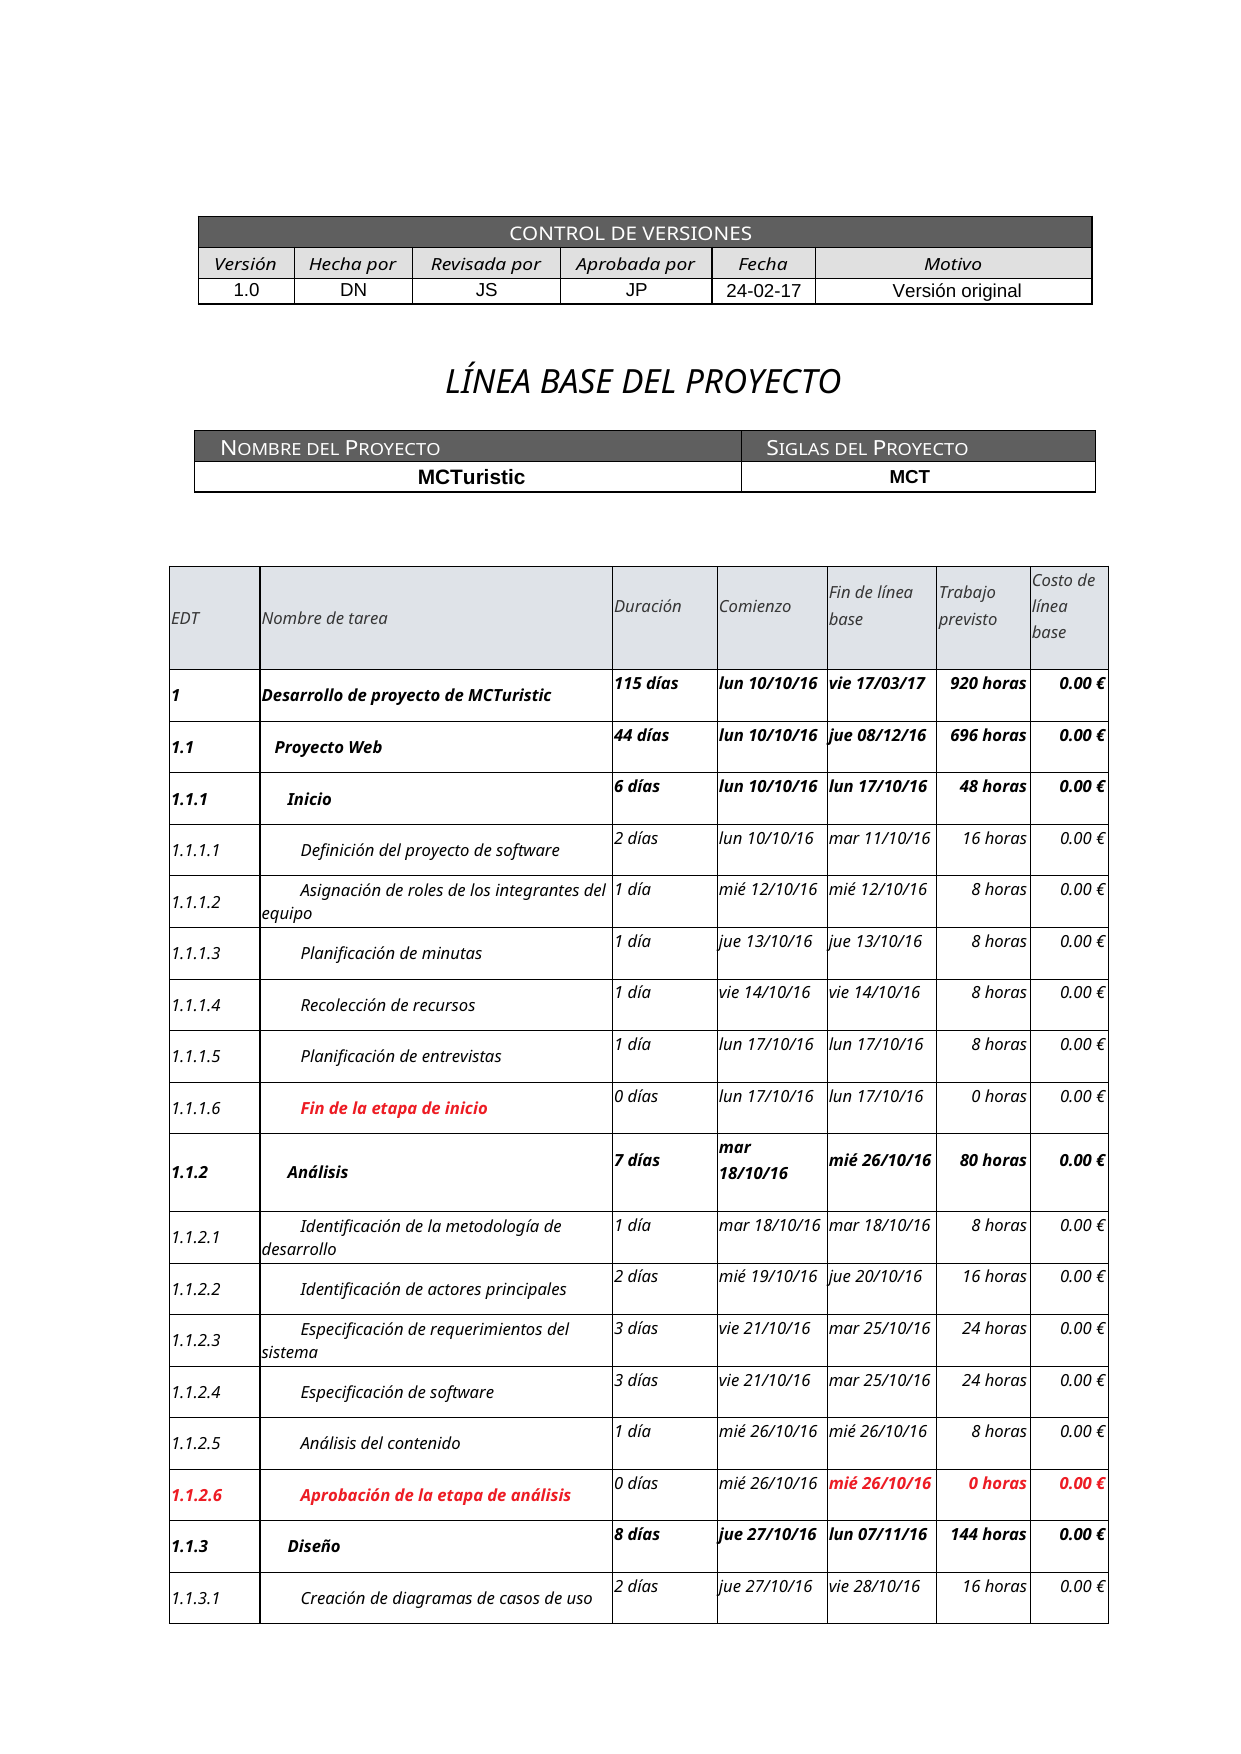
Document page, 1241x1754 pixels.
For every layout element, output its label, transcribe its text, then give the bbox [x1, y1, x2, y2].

table_cell 0.00 € [1031, 1264, 1108, 1314]
table_cell 1 día [613, 928, 717, 978]
table_cell lun 07/11/16 [828, 1521, 936, 1572]
table_cell 0.00 € [1031, 1212, 1108, 1262]
table_cell 0 días [613, 1083, 717, 1133]
table_header NOMBRE DEL PROYECTO [195, 431, 741, 461]
table_cell 1 día [613, 1418, 717, 1469]
table_cell 0.00 € [1031, 1031, 1108, 1082]
table_cell 1 día [613, 1212, 717, 1262]
table_cell JP [561, 279, 711, 303]
table_cell Definición del proyecto de software [261, 825, 612, 875]
table_cell Creación de diagramas de casos de uso [261, 1573, 612, 1623]
table_cell 0 horas [937, 1470, 1030, 1520]
table_cell jue 20/10/16 [828, 1264, 936, 1314]
table_cell 1 día [613, 980, 717, 1030]
table_header Comienzo [718, 567, 827, 669]
table_cell mar 18/10/16 [828, 1212, 936, 1262]
table_cell jue 08/12/16 [828, 722, 936, 772]
table_cell 1.1 [170, 722, 259, 772]
table_cell 2 días [613, 825, 717, 875]
table_cell vie 21/10/16 [718, 1367, 827, 1417]
table_cell 8 horas [937, 928, 1030, 978]
table_cell 1.1.1 [170, 773, 259, 824]
table_header SIGLAS DEL PROYECTO [742, 431, 1095, 461]
table_cell Proyecto Web [261, 722, 612, 772]
table_cell 1.1.3.1 [170, 1573, 259, 1623]
table_cell Asignación de roles de los integrantes del equipo [261, 876, 612, 927]
table_cell Motivo [816, 248, 1091, 278]
table_cell lun 10/10/16 [718, 670, 827, 721]
table_cell mié 26/10/16 [828, 1418, 936, 1469]
table_cell 0.00 € [1031, 773, 1108, 824]
table_cell 0.00 € [1031, 876, 1108, 927]
table_cell 1.1.1.1 [170, 825, 259, 875]
table_cell 1.1.1.5 [170, 1031, 259, 1082]
table_cell lun 10/10/16 [718, 722, 827, 772]
table_cell Identificación de actores principales [261, 1264, 612, 1314]
table_cell mié 26/10/16 [718, 1470, 827, 1520]
table_cell 8 horas [937, 1418, 1030, 1469]
table_cell Fecha [713, 248, 815, 278]
table_cell Especificación de software [261, 1367, 612, 1417]
table_cell jue 27/10/16 [718, 1521, 827, 1572]
table_cell Fin de la etapa de inicio [261, 1083, 612, 1133]
table_cell 3 días [613, 1367, 717, 1417]
table_cell 8 horas [937, 1212, 1030, 1262]
table_cell lun 10/10/16 [718, 825, 827, 875]
table_cell 144 horas [937, 1521, 1030, 1572]
table_cell 1.1.2.6 [170, 1470, 259, 1520]
table_cell 1.1.2 [170, 1134, 259, 1211]
table_cell mié 26/10/16 [718, 1418, 827, 1469]
table_cell jue 13/10/16 [718, 928, 827, 978]
table_cell 1.1.2.5 [170, 1418, 259, 1469]
table_cell 24 horas [937, 1367, 1030, 1417]
table_cell mié 12/10/16 [828, 876, 936, 927]
table_cell Diseño [261, 1521, 612, 1572]
table_cell 0.00 € [1031, 670, 1108, 721]
table_cell 1.1.1.2 [170, 876, 259, 927]
table_cell 8 horas [937, 876, 1030, 927]
table_cell 0 días [613, 1470, 717, 1520]
table_cell 24-02-17 [713, 279, 815, 303]
table_cell Recolección de recursos [261, 980, 612, 1030]
table_cell 0.00 € [1031, 1418, 1108, 1469]
table_cell 1 día [613, 1031, 717, 1082]
table_header Nombre de tarea [261, 567, 612, 669]
table_cell Hecha por [295, 248, 412, 278]
table_cell vie 28/10/16 [828, 1573, 936, 1623]
table_cell vie 14/10/16 [828, 980, 936, 1030]
table_cell vie 17/03/17 [828, 670, 936, 721]
table_cell jue 27/10/16 [718, 1573, 827, 1623]
table_cell 0.00 € [1031, 1573, 1108, 1623]
table_cell 3 días [613, 1315, 717, 1366]
table_cell MCTuristic [195, 462, 741, 491]
table_cell 16 horas [937, 1264, 1030, 1314]
table_cell 0.00 € [1031, 825, 1108, 875]
table_cell DN [295, 279, 412, 303]
table_cell 920 horas [937, 670, 1030, 721]
table_cell MCT [742, 462, 1095, 491]
table_cell mié 26/10/16 [828, 1470, 936, 1520]
table_cell mié 19/10/16 [718, 1264, 827, 1314]
table_header Costo de línea base [1031, 567, 1108, 669]
table_cell vie 21/10/16 [718, 1315, 827, 1366]
table_cell 1.1.3 [170, 1521, 259, 1572]
table_cell Versión [199, 248, 294, 278]
table_cell 8 horas [937, 1031, 1030, 1082]
table_cell 1.0 [199, 279, 294, 303]
table_cell 7 días [613, 1134, 717, 1211]
table_cell 8 horas [937, 980, 1030, 1030]
table_header Duración [613, 567, 717, 669]
table_cell 115 días [613, 670, 717, 721]
table_cell 0 horas [937, 1083, 1030, 1133]
table_cell JS [413, 279, 560, 303]
table_cell 1.1.2.3 [170, 1315, 259, 1366]
table_cell 24 horas [937, 1315, 1030, 1366]
table_cell jue 13/10/16 [828, 928, 936, 978]
table_cell 44 días [613, 722, 717, 772]
table_cell mié 26/10/16 [828, 1134, 936, 1211]
table_cell 0.00 € [1031, 928, 1108, 978]
table_cell Desarrollo de proyecto de MCTuristic [261, 670, 612, 721]
table_cell 0.00 € [1031, 1134, 1108, 1211]
table_cell 0.00 € [1031, 1367, 1108, 1417]
table_cell mar 25/10/16 [828, 1367, 936, 1417]
table_cell Identificación de la metodología de desarrollo [261, 1212, 612, 1262]
table_cell mar 11/10/16 [828, 825, 936, 875]
table_cell mar 25/10/16 [828, 1315, 936, 1366]
table_cell Revisada por [413, 248, 560, 278]
table_cell 1.1.1.6 [170, 1083, 259, 1133]
table_header Fin de línea base [828, 567, 936, 669]
table_cell 1.1.2.4 [170, 1367, 259, 1417]
table_cell 1.1.1.4 [170, 980, 259, 1030]
table_cell 16 horas [937, 825, 1030, 875]
table_cell 1.1.2.1 [170, 1212, 259, 1262]
table_header Trabajo previsto [937, 567, 1030, 669]
table_cell 48 horas [937, 773, 1030, 824]
table_header CONTROL DE VERSIONES [199, 217, 1091, 247]
table_cell vie 14/10/16 [718, 980, 827, 1030]
table_cell 1.1.1.3 [170, 928, 259, 978]
table_cell 0.00 € [1031, 1083, 1108, 1133]
table_cell 0.00 € [1031, 1521, 1108, 1572]
table_cell Inicio [261, 773, 612, 824]
table_cell Versión original [816, 279, 1091, 303]
table_cell 0.00 € [1031, 1315, 1108, 1366]
table_cell 2 días [613, 1264, 717, 1314]
table_cell Aprobación de la etapa de análisis [261, 1470, 612, 1520]
table_cell 16 horas [937, 1573, 1030, 1623]
table_cell lun 17/10/16 [718, 1083, 827, 1133]
table_cell lun 17/10/16 [718, 1031, 827, 1082]
table_cell 1.1.2.2 [170, 1264, 259, 1314]
table_cell 1 día [613, 876, 717, 927]
table_cell lun 10/10/16 [718, 773, 827, 824]
table_cell Análisis [261, 1134, 612, 1211]
table_cell 696 horas [937, 722, 1030, 772]
table_cell 80 horas [937, 1134, 1030, 1211]
table_cell 1 [170, 670, 259, 721]
text LÍNEA BASE DEL PROYECTO [169, 357, 1121, 403]
table_cell Análisis del contenido [261, 1418, 612, 1469]
table_cell Especificación de requerimientos del sistema [261, 1315, 612, 1366]
table_cell 0.00 € [1031, 1470, 1108, 1520]
table_cell 6 días [613, 773, 717, 824]
table_cell Planificación de minutas [261, 928, 612, 978]
table_cell mié 12/10/16 [718, 876, 827, 927]
table_cell lun 17/10/16 [828, 773, 936, 824]
table_cell 0.00 € [1031, 722, 1108, 772]
table_cell mar 18/10/16 [718, 1134, 827, 1211]
table_cell lun 17/10/16 [828, 1031, 936, 1082]
table_cell Aprobada por [561, 248, 711, 278]
table_cell 2 días [613, 1573, 717, 1623]
table_cell 0.00 € [1031, 980, 1108, 1030]
table_cell 8 días [613, 1521, 717, 1572]
table_cell mar 18/10/16 [718, 1212, 827, 1262]
table_header EDT [170, 567, 259, 669]
table_cell Planificación de entrevistas [261, 1031, 612, 1082]
table_cell lun 17/10/16 [828, 1083, 936, 1133]
